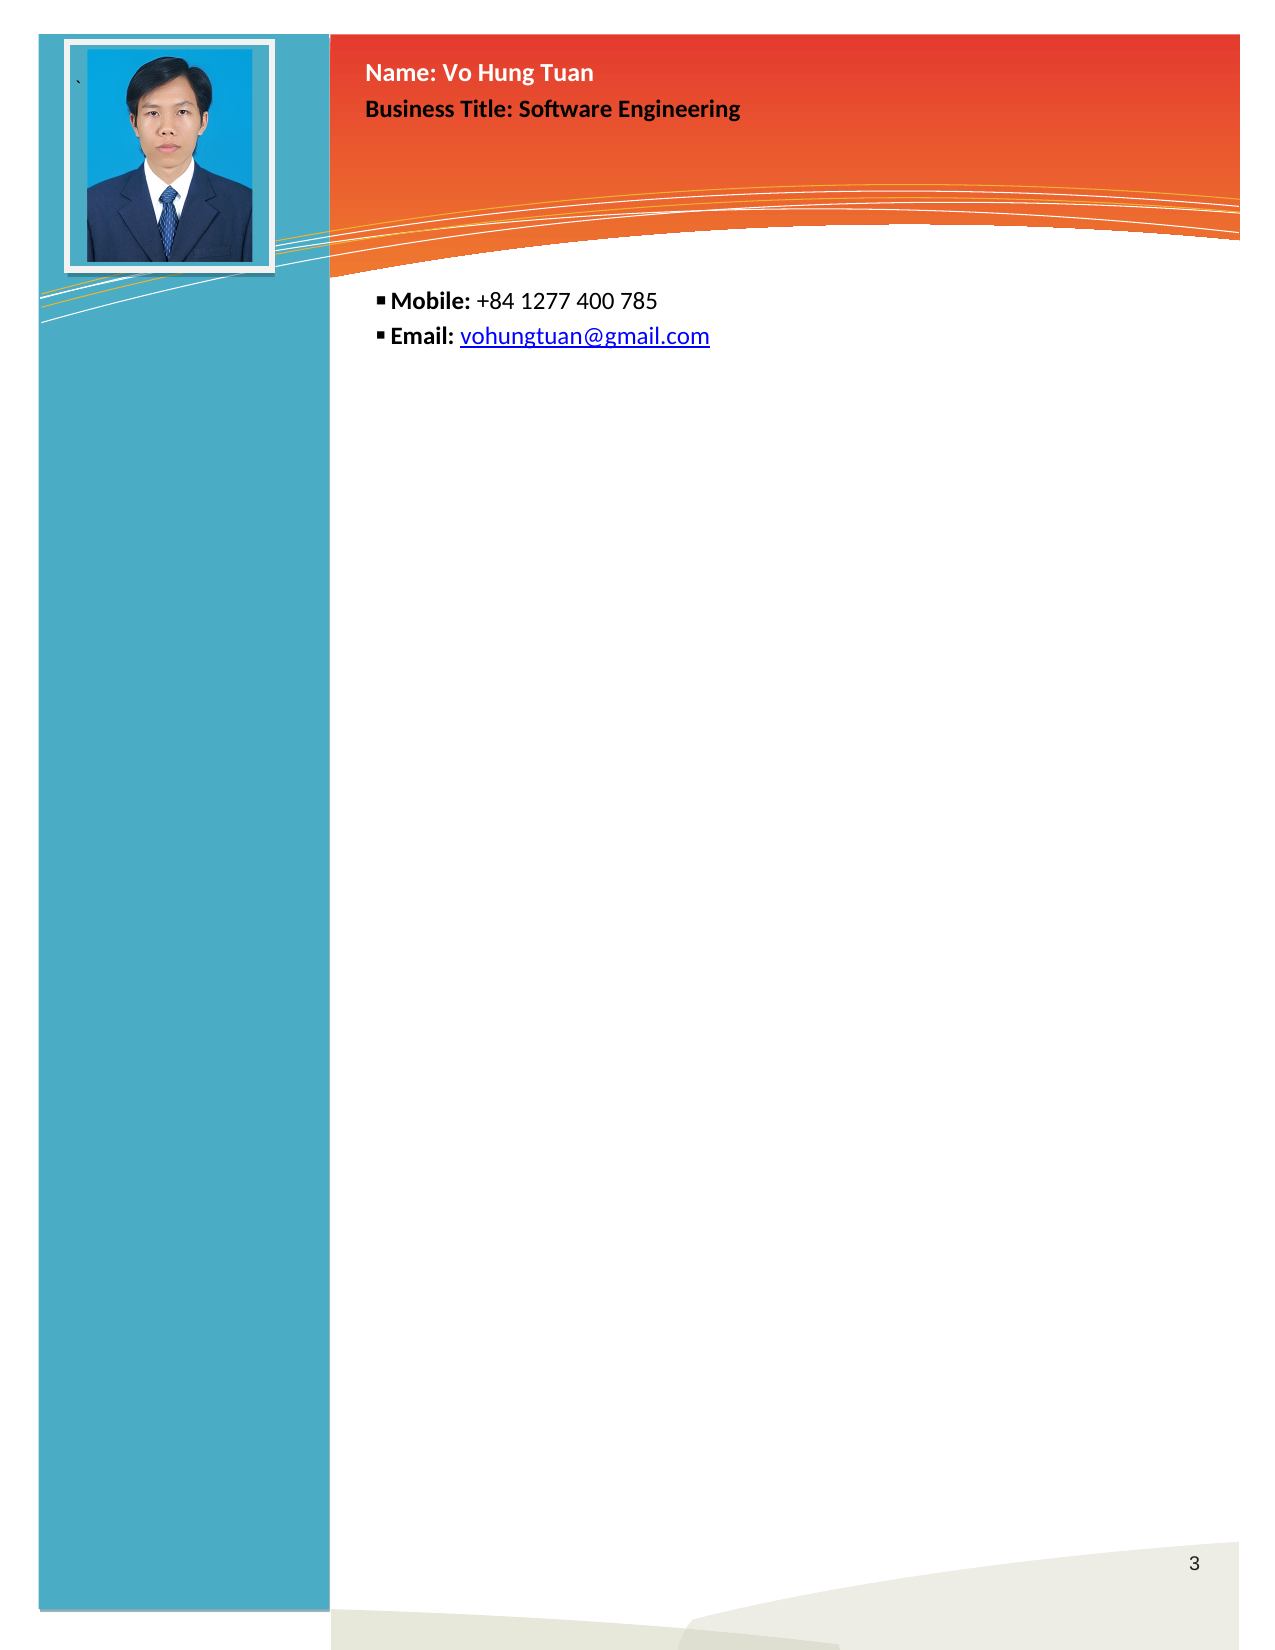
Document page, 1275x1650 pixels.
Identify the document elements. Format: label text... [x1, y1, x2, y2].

list Mobile: +84 1277 400 785 [375, 285, 1200, 316]
list Email: vohungtuan@gmail.com [375, 320, 1200, 351]
picture [87, 56, 253, 262]
